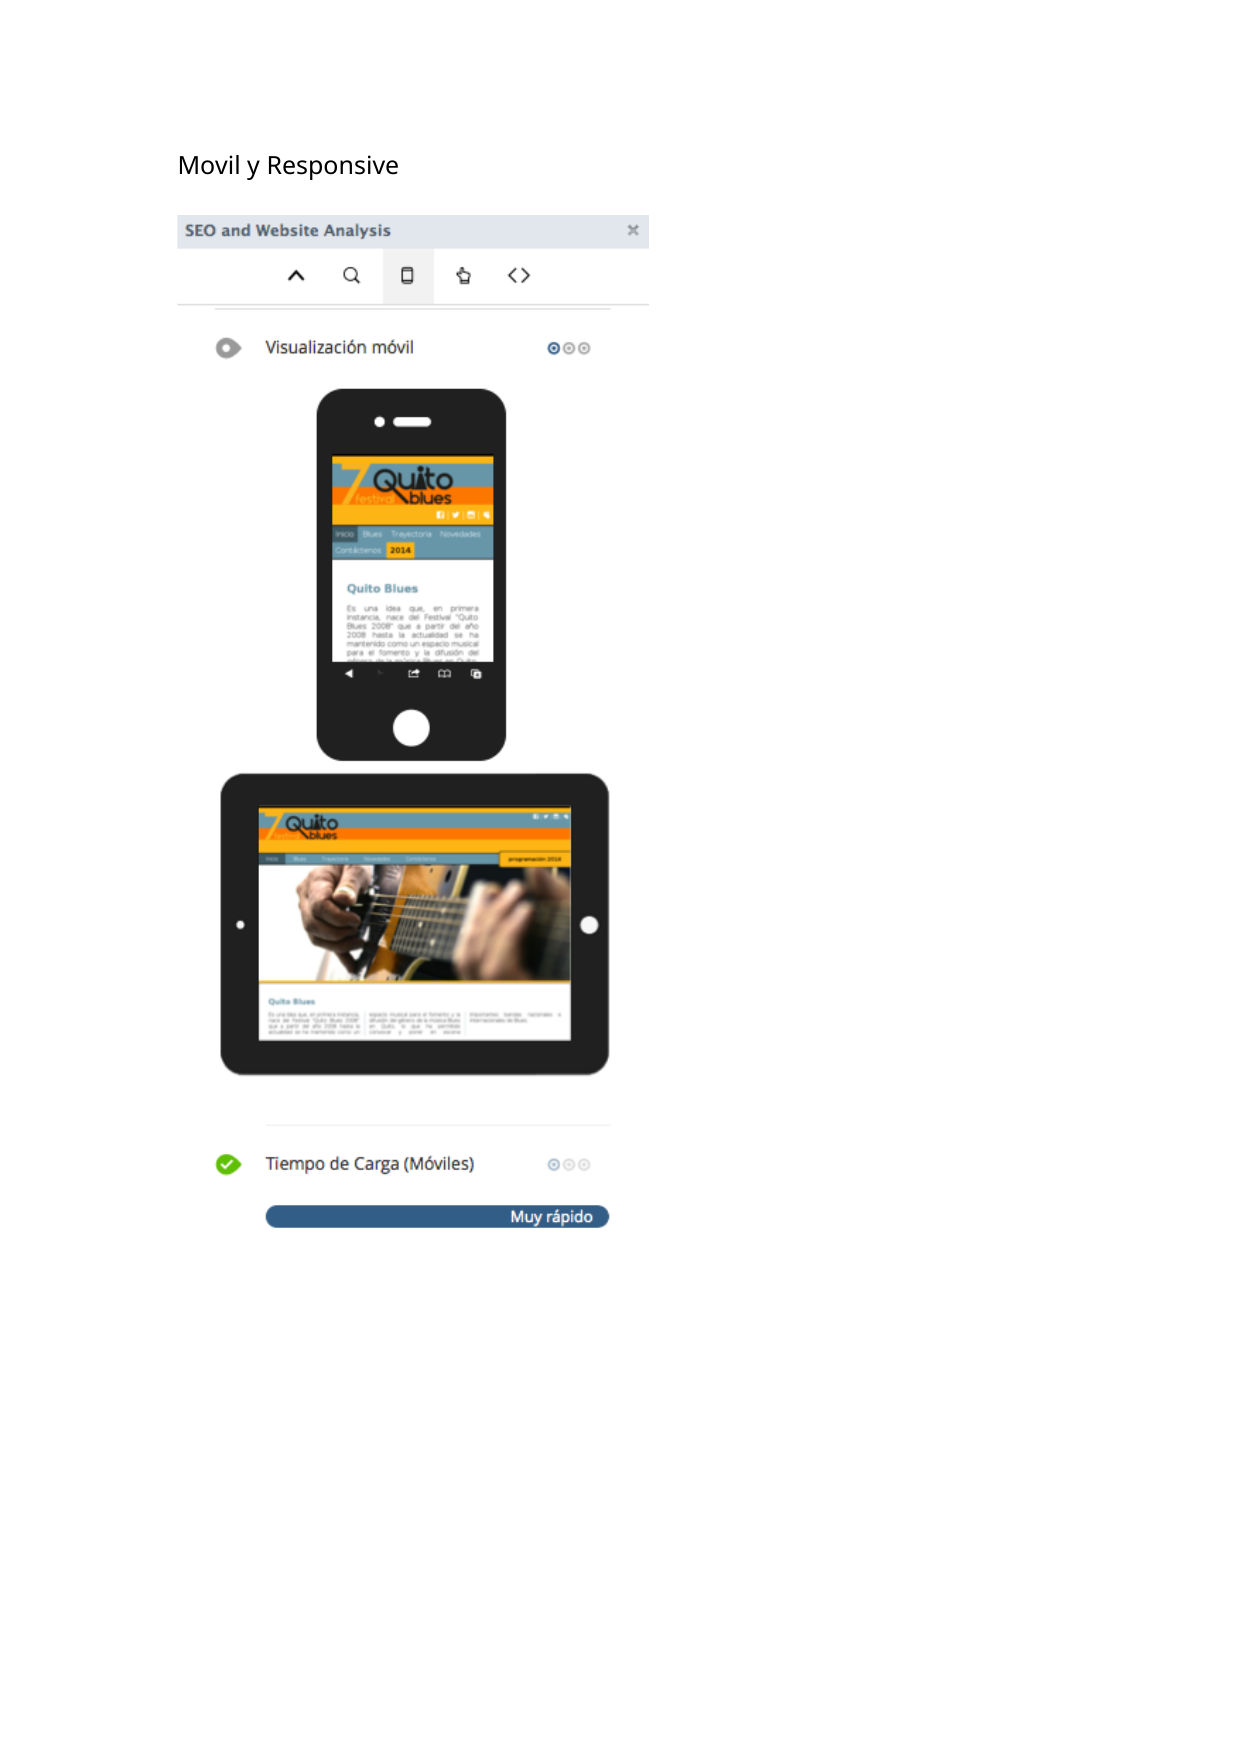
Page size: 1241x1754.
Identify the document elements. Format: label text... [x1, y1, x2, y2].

picture [177, 215, 649, 1262]
text Movil y Responsive [177, 148, 1063, 182]
